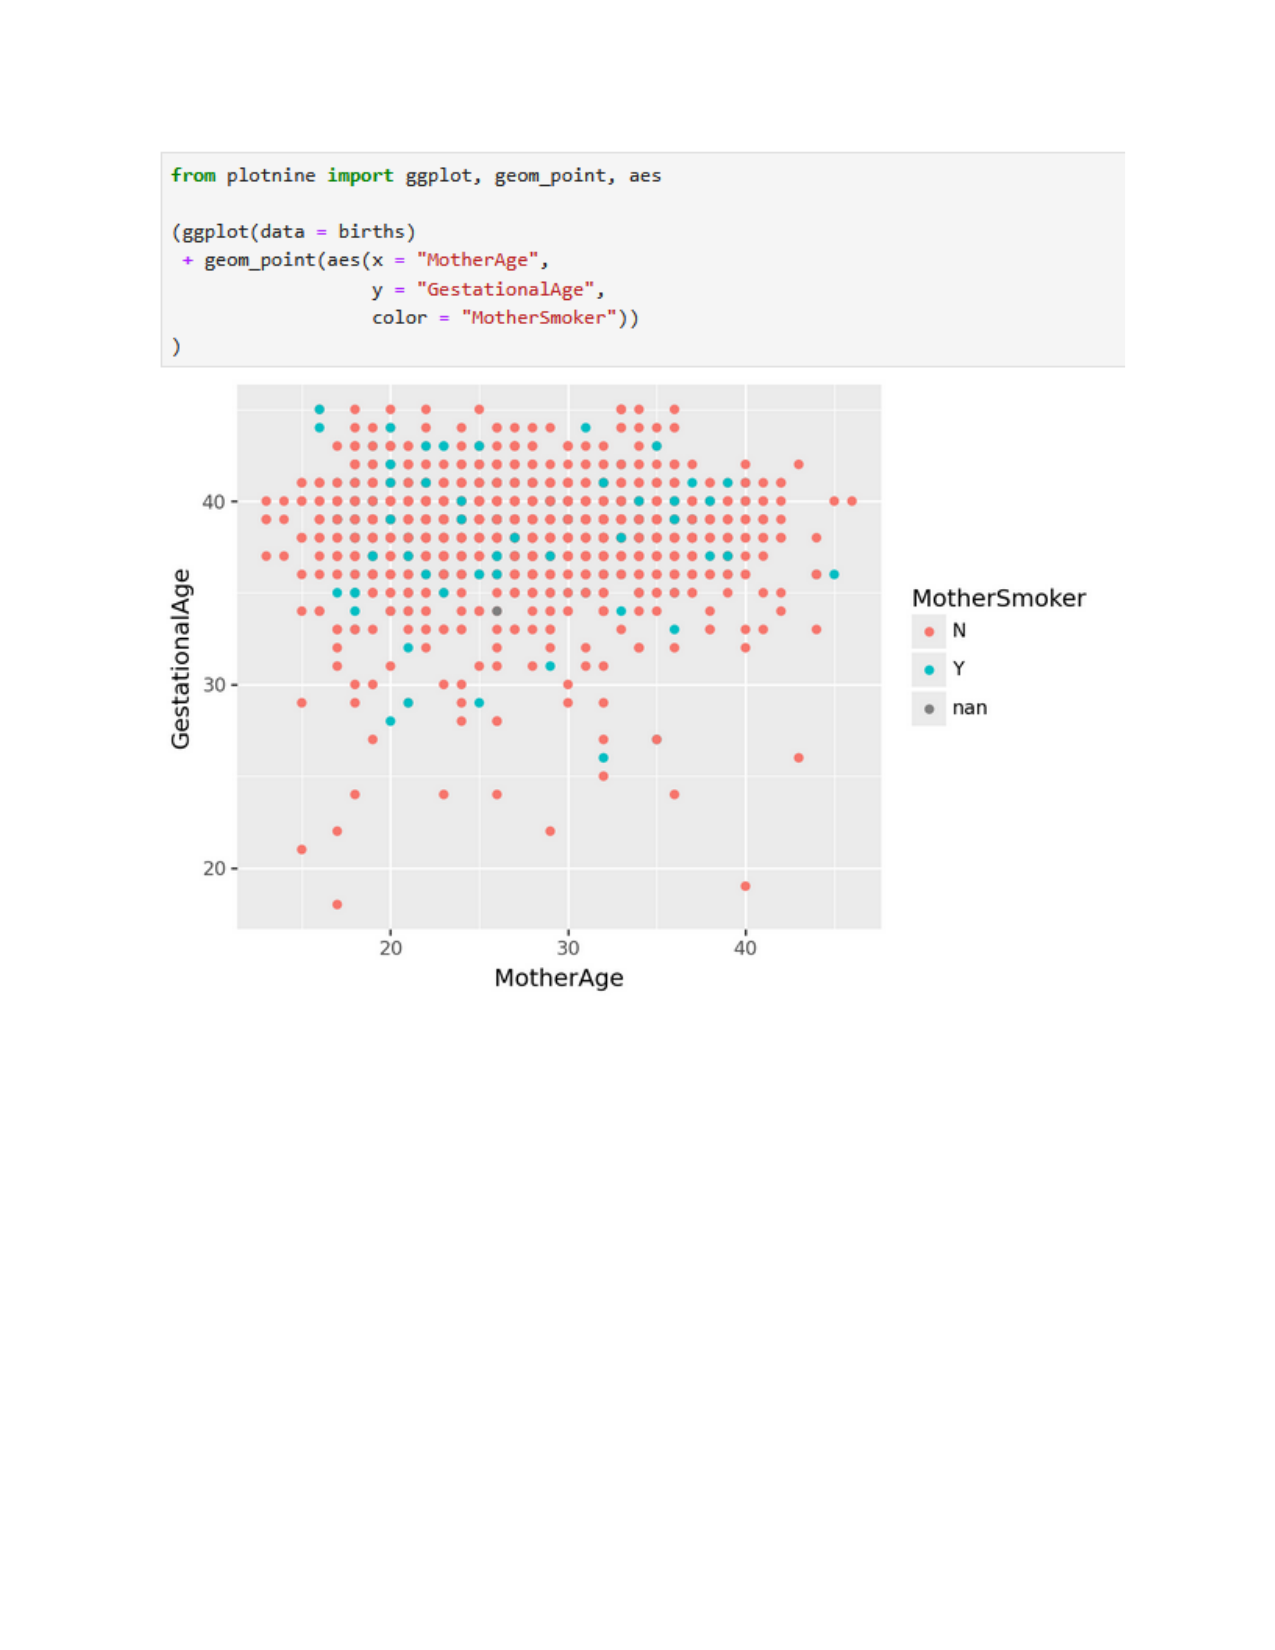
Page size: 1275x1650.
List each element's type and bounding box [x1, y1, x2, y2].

picture [150, 150, 1125, 1027]
